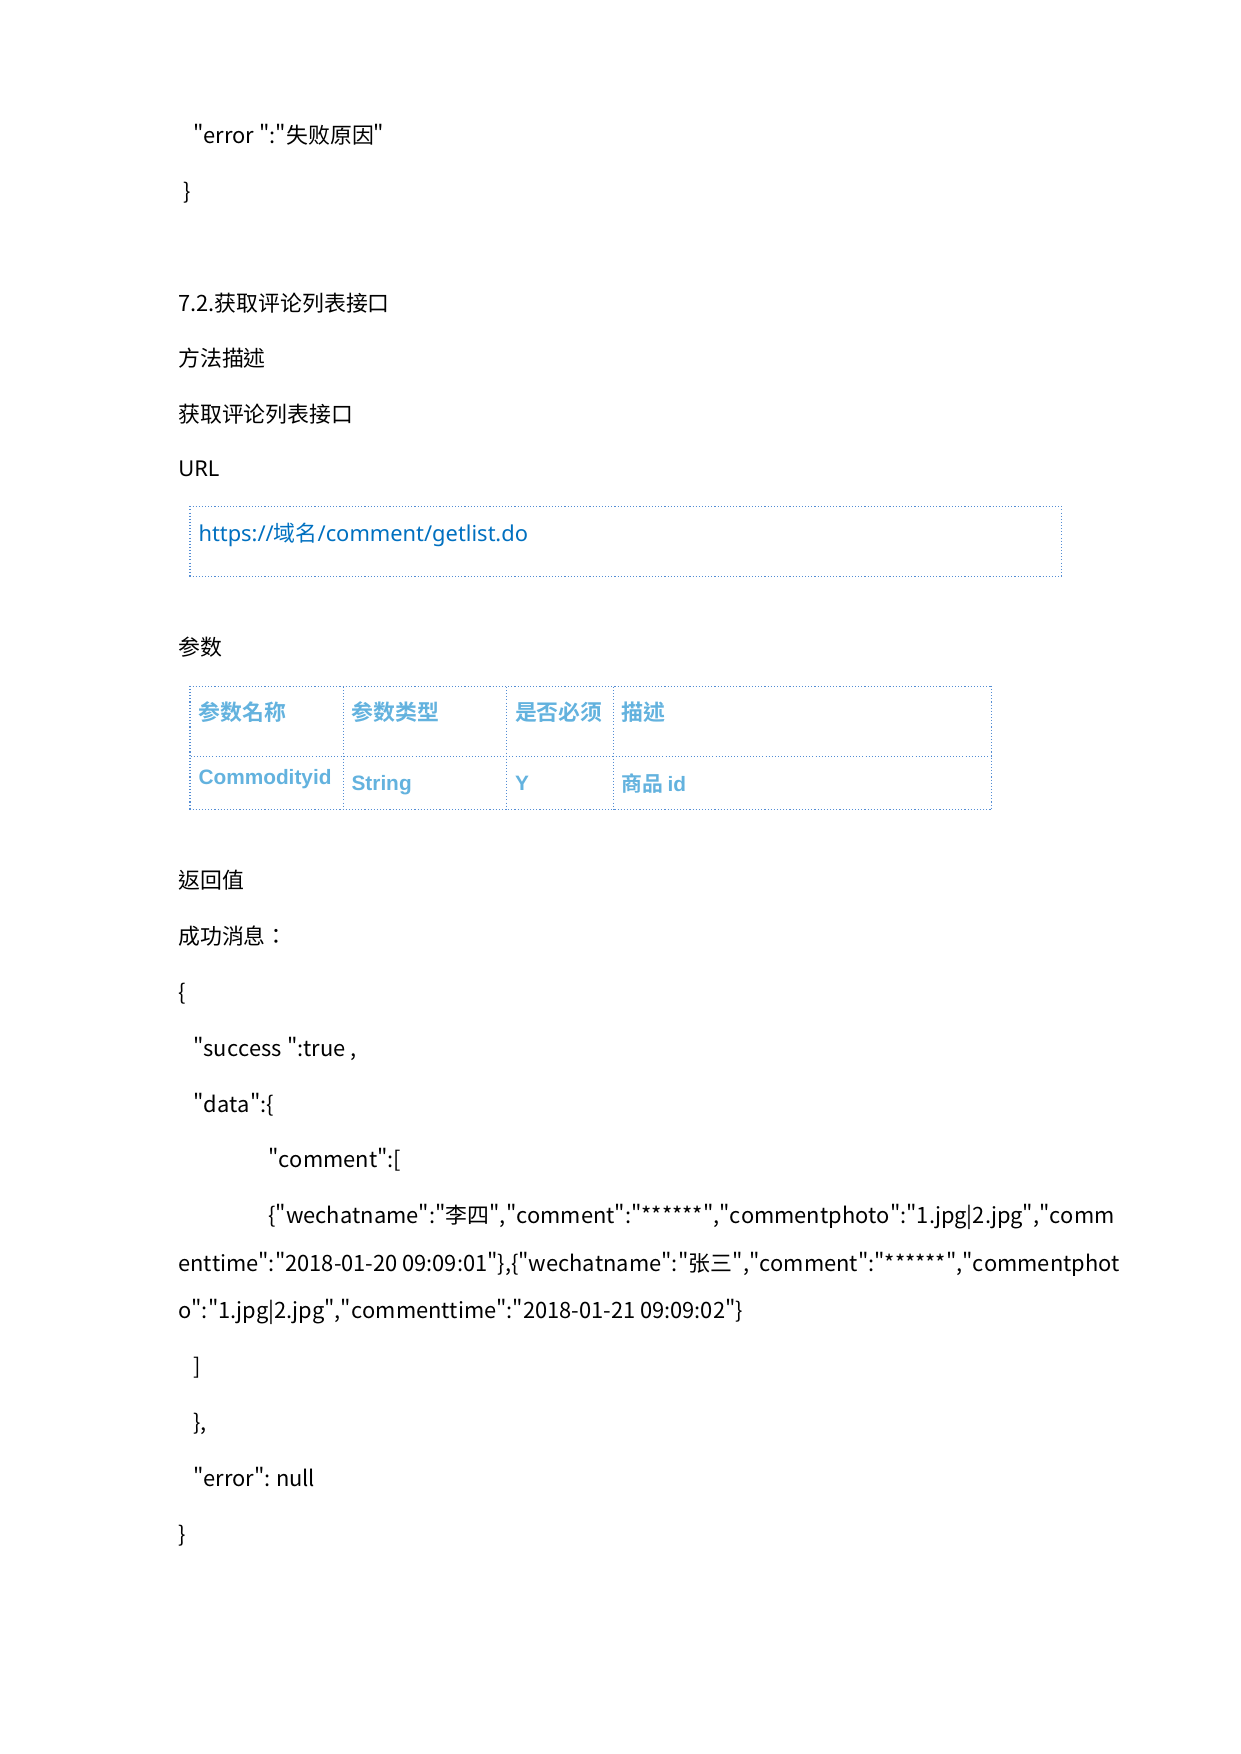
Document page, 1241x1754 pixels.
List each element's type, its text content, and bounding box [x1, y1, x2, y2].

text 返回值 [178, 863, 1122, 895]
table_cell 商品id [613, 756, 992, 809]
table_cell Commodityid [190, 756, 343, 809]
table_header 是否必须 [506, 686, 613, 756]
text URL [178, 453, 1122, 483]
text 成功消息： [178, 919, 1122, 951]
table_header 参数名称 [190, 686, 343, 756]
text "error": null [178, 1461, 1122, 1492]
table_header 描述 [613, 686, 992, 756]
table_header https://域名/comment/getlist.do [190, 506, 1061, 576]
text "data":{ [178, 1087, 1122, 1118]
text { [178, 975, 1122, 1007]
text } [178, 1517, 1122, 1548]
text "comment":[ [253, 1142, 1122, 1174]
text {"wechatname":"李四","comment":"******","commentphoto":"1.jpg|2.jpg","commenttime":"2018-01-20 09:09:01"},{"wechatname":"张三","comment":"******","commentphoto":"1.jpg|2.jpg","commenttime":"2018-01-21 09:09:02"} [178, 1198, 1122, 1325]
table_cell Y [506, 756, 613, 809]
text 方法描述 [178, 341, 1122, 373]
text }, [178, 1405, 1122, 1437]
text "success ":true , [118, 1031, 1122, 1062]
text 7.2.获取评论列表接口 [178, 286, 1122, 317]
text ] [178, 1349, 1122, 1381]
text 获取评论列表接口 [178, 397, 1122, 429]
text } [178, 174, 1122, 206]
table_cell String [343, 756, 506, 809]
text 参数 [178, 630, 1122, 662]
table_header 参数类型 [343, 686, 506, 756]
text "error ":"失败原因" [178, 118, 1122, 150]
